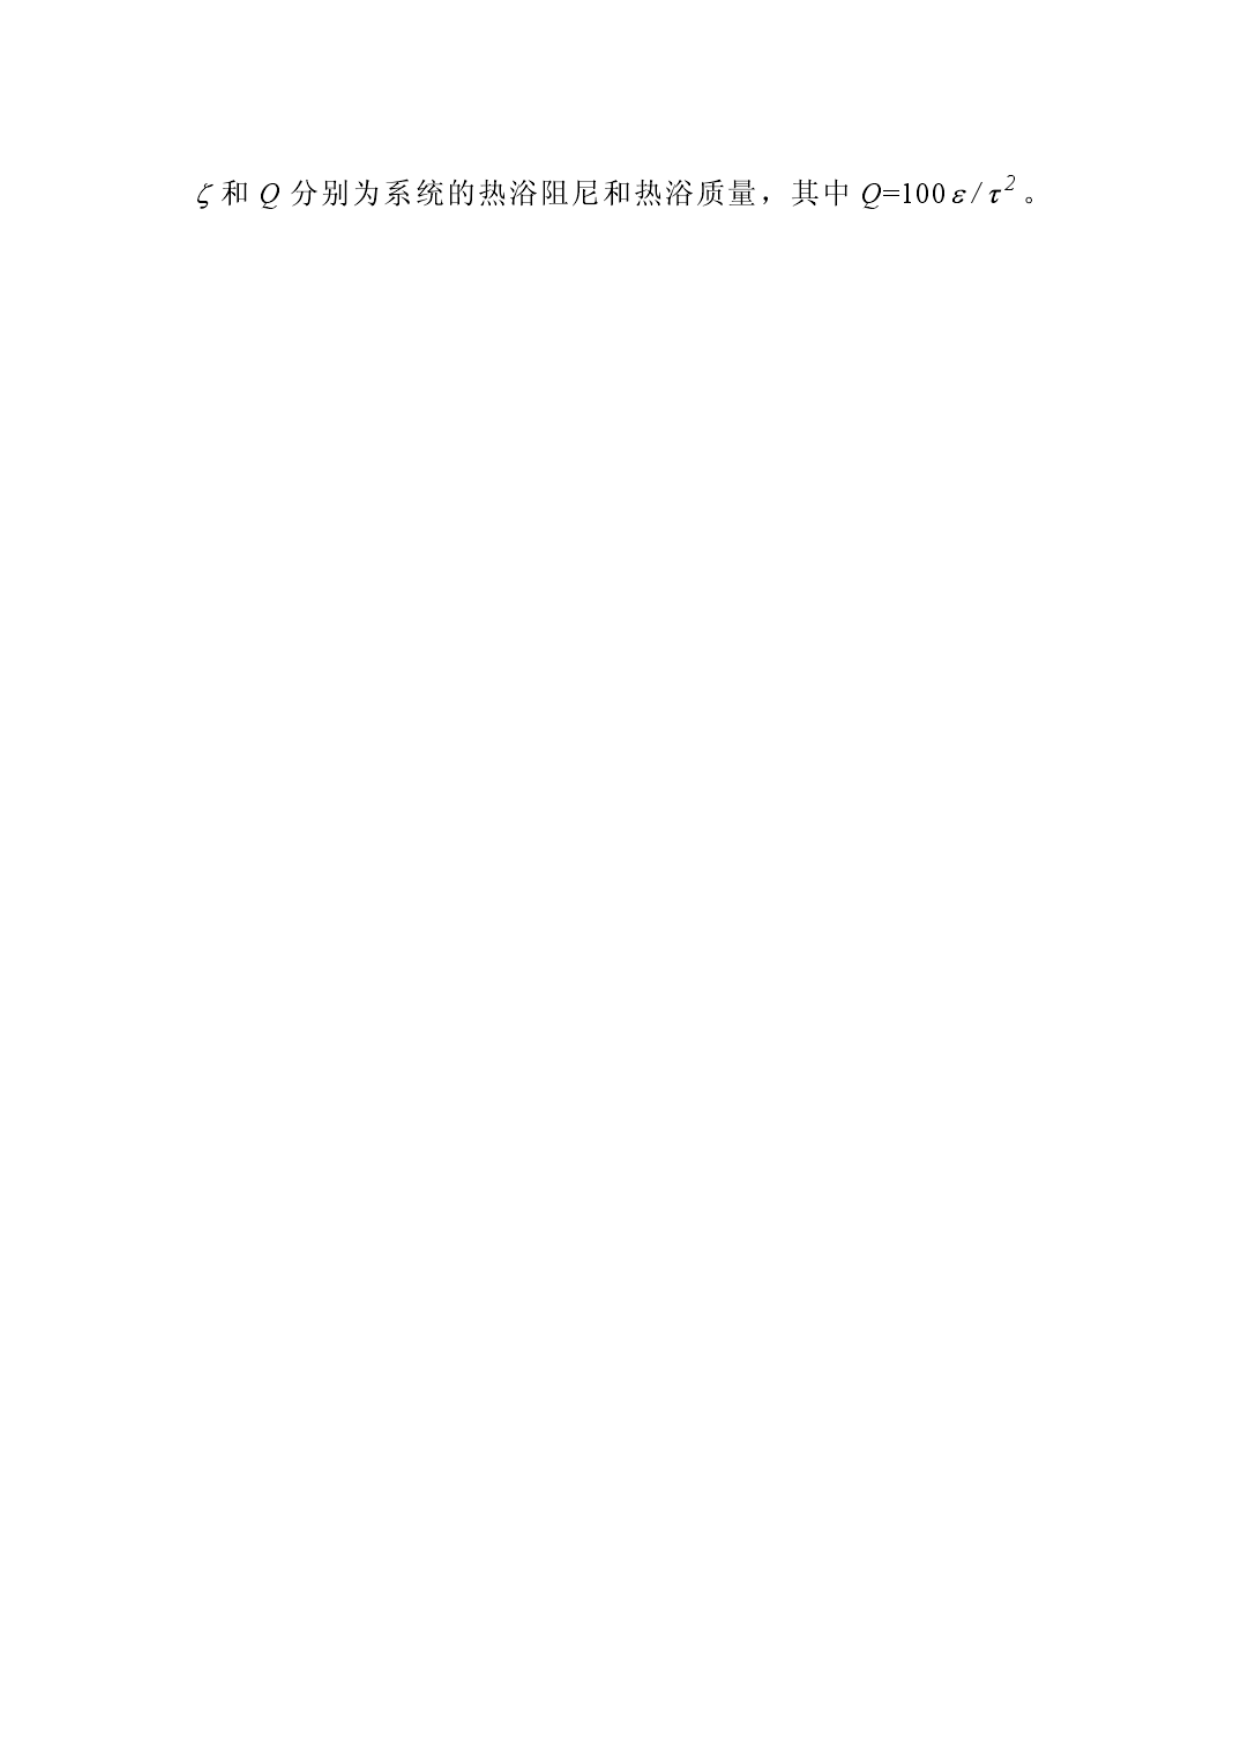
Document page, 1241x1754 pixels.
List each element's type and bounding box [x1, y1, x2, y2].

picture [187, 162, 1053, 229]
